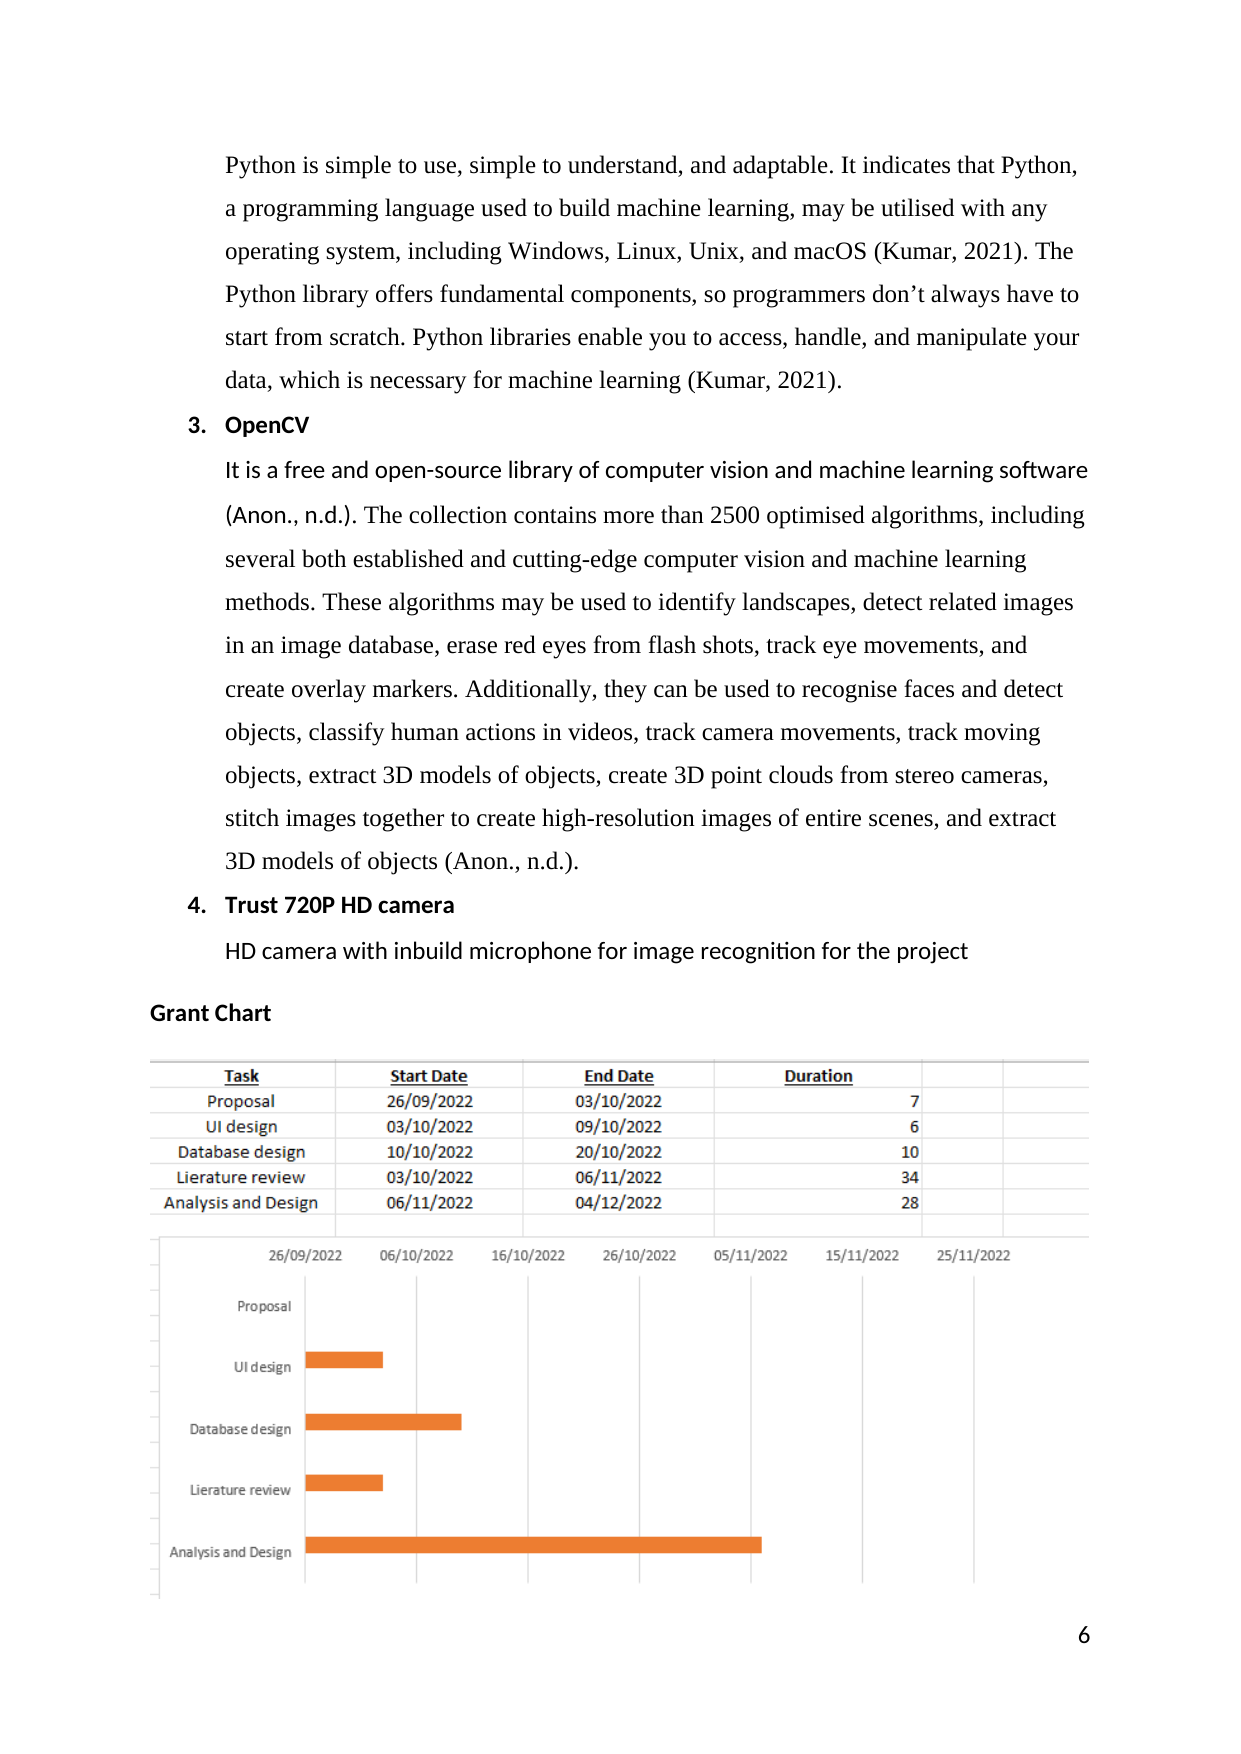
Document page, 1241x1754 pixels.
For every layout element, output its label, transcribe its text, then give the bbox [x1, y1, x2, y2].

list Python is simple to use, simple to understand, and adaptable. It indicates that Python, a programming language used to build machine learning, may be utilised with any operating system, including Windows, Linux, Unix, and macOS. The Python library offers fundamental components, so programmers don’t always have to start from scratch. Python libraries enable you to access, handle, and manipulate your data, which is necessary for machine learning. [225, 150, 1090, 394]
list It is a free and open-source library of computer vision and machine learning software. The collection contains more than 2500 optimised algorithms, including several both established and cutting-edge computer vision and machine learning methods. These algorithms may be used to identify landscapes, detect related images in an image database, erase red eyes from flash shots, track eye movements, and create overlay markers. Additionally, they can be used to recognise faces and detect objects, classify human actions in videos, track camera movements, track moving objects, extract 3D models of objects, create 3D point clouds from stereo cameras, stitch images together to create high-resolution images of entire scenes, and extract 3D models of objects. [225, 454, 1090, 875]
list OpenCV [187, 409, 1090, 439]
list HD camera with inbuild microphone for image recognition for the project [225, 935, 1090, 966]
picture [150, 1059, 1089, 1599]
text Grant Chart [150, 997, 1090, 1028]
list Trust 720P HD camera [187, 889, 1090, 920]
